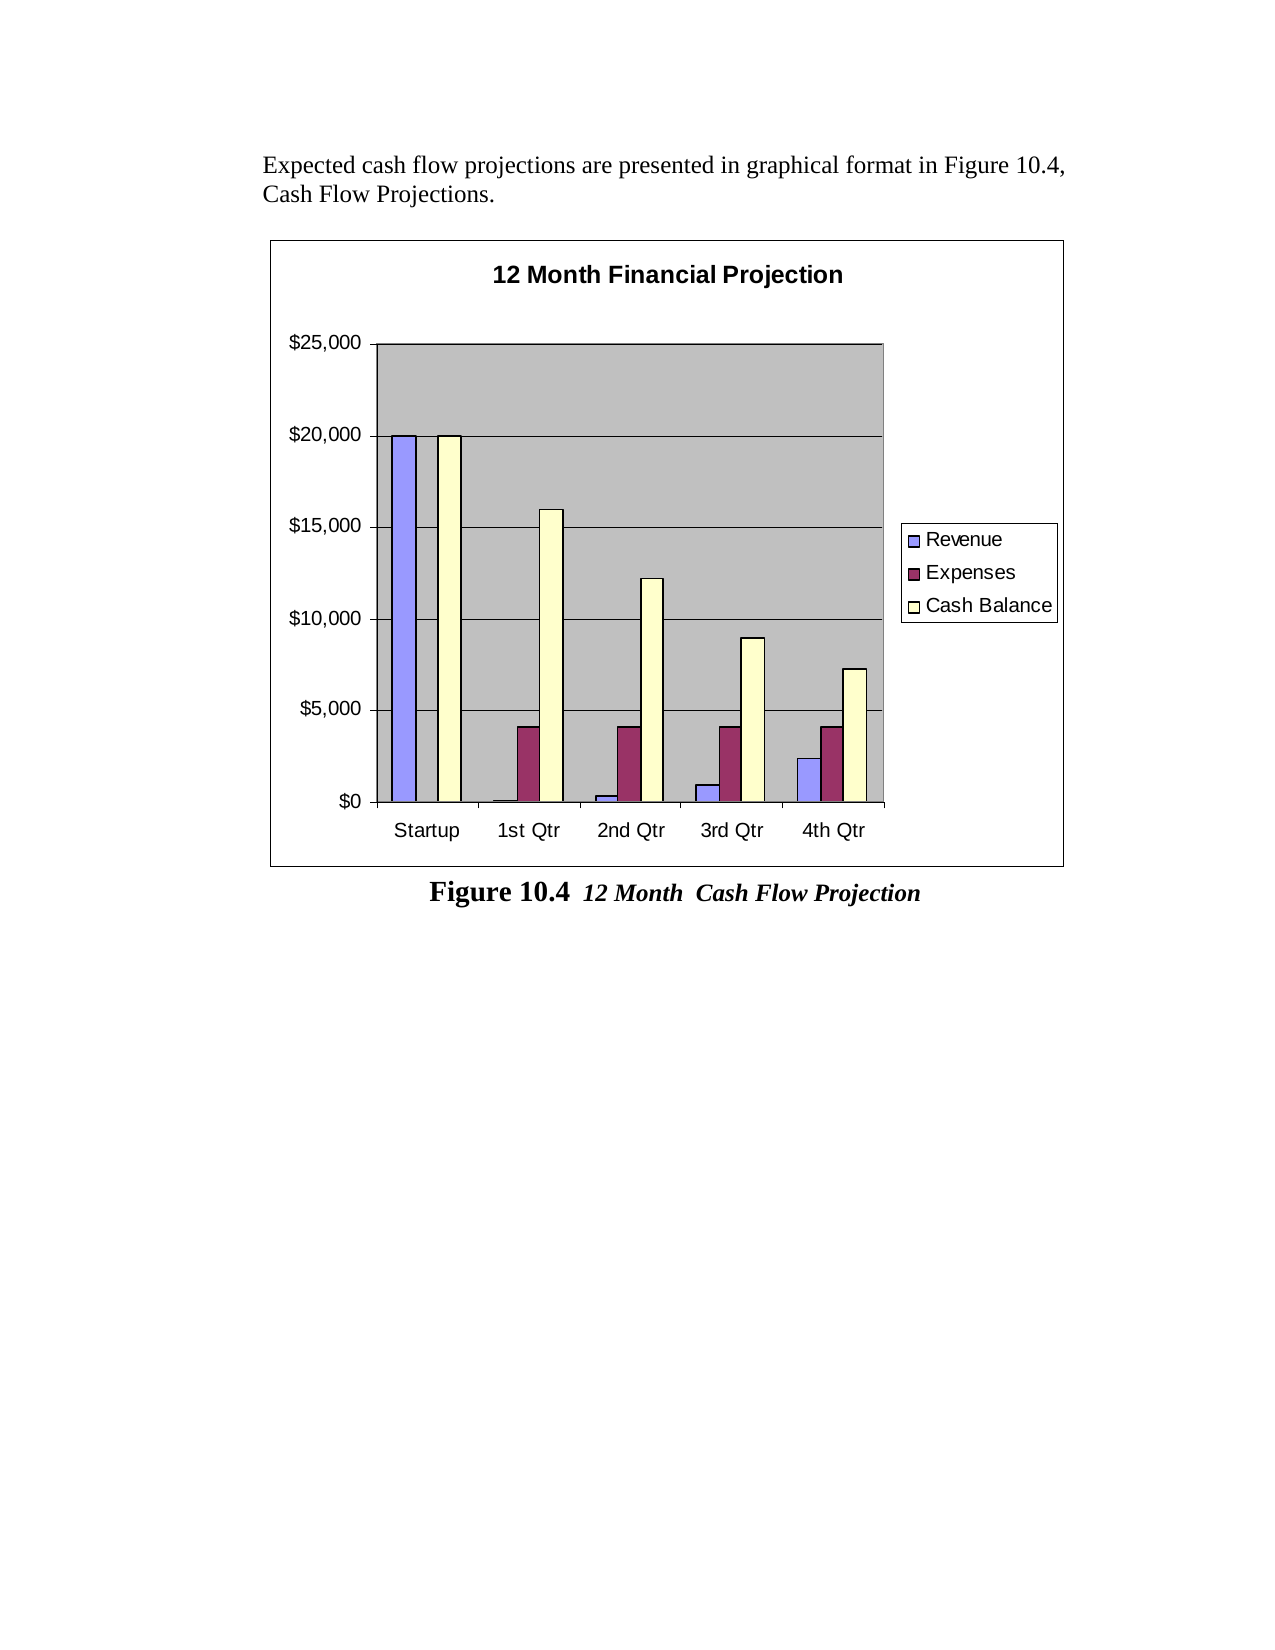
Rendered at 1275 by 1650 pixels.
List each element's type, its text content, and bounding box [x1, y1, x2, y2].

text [262, 150, 1087, 207]
text Figure 10.4 12 Month Cash Flow Projection [262, 874, 1087, 908]
